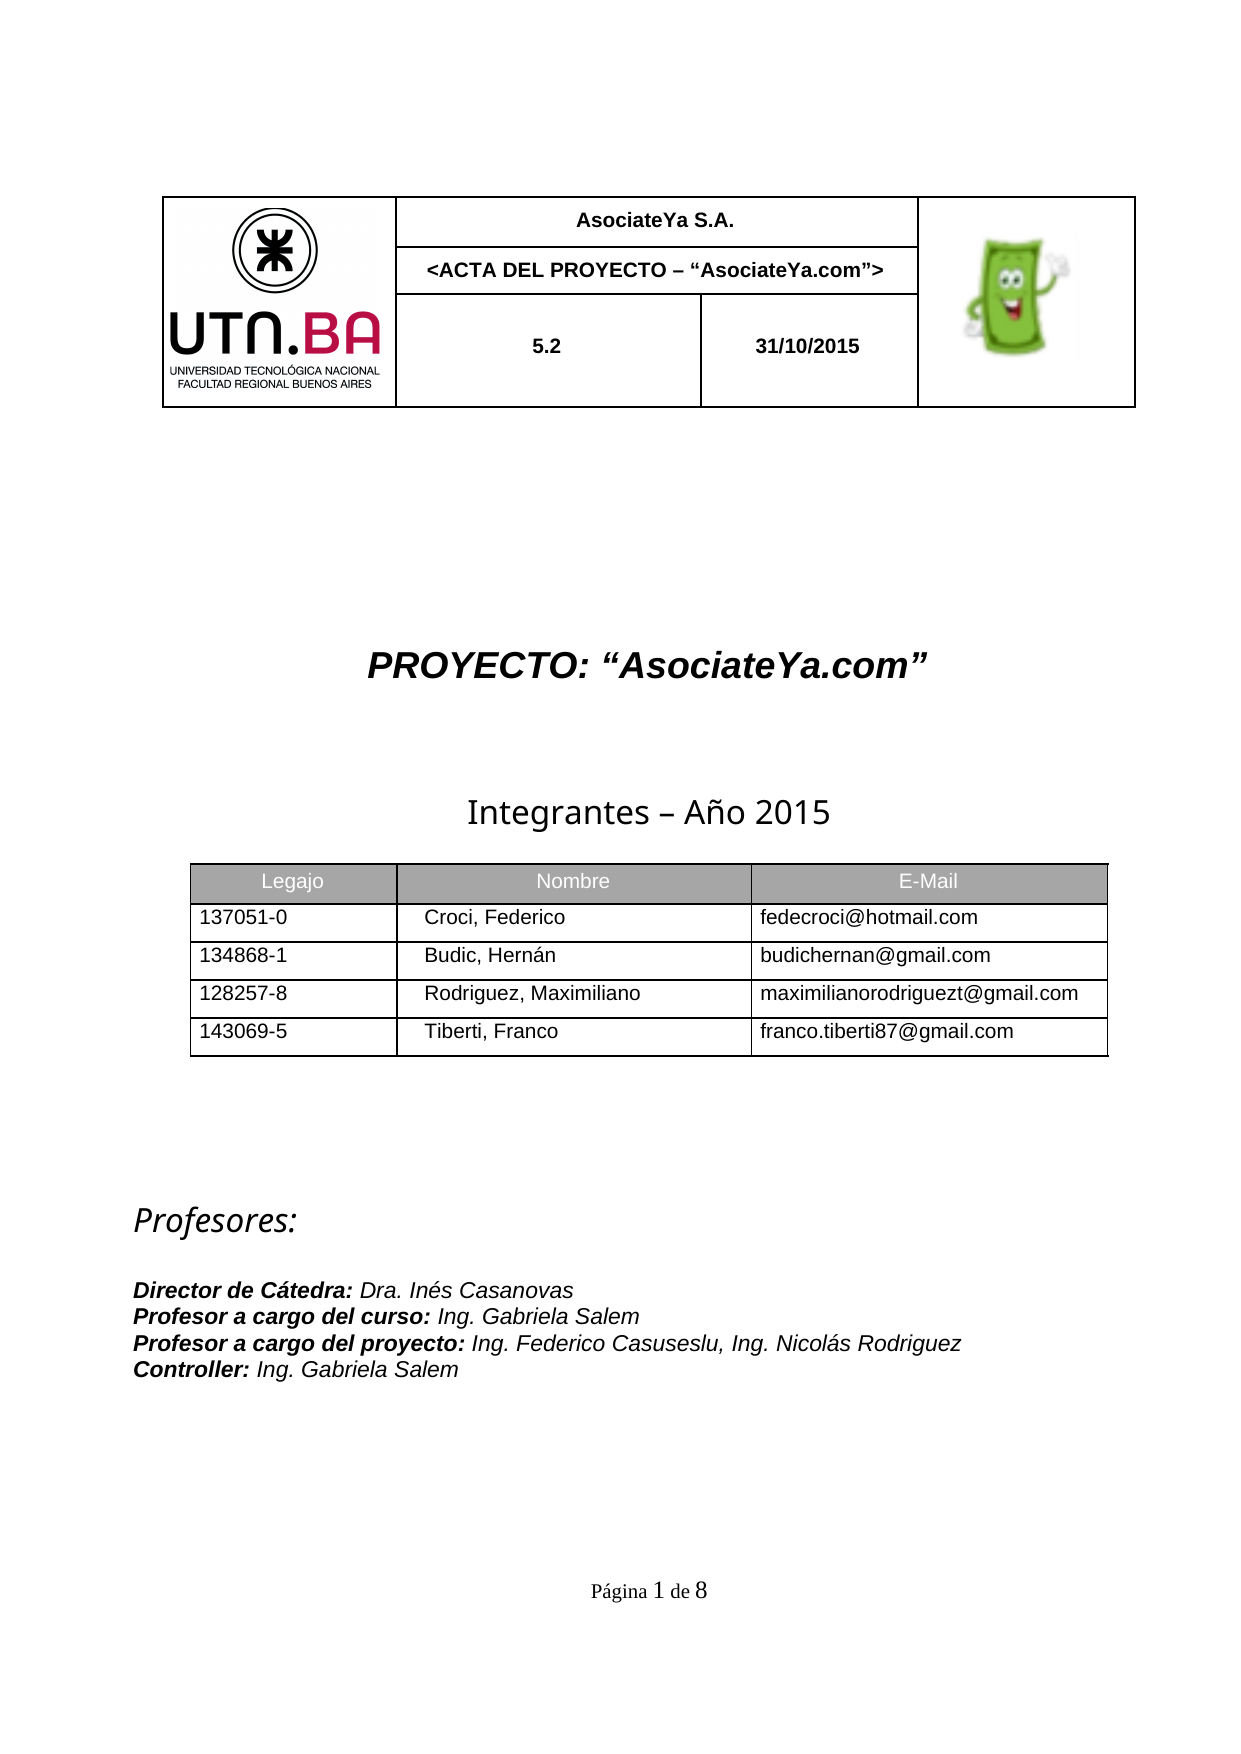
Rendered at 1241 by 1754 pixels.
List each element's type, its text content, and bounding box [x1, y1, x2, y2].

table_cell Tiberti, Franco [398, 1019, 751, 1055]
text Profesores: [133, 1197, 1165, 1242]
table_header Nombre [398, 865, 751, 903]
table_cell Croci, Federico [398, 905, 751, 941]
text Profesor a cargo del proyecto: Ing. Federico Casuseslu, Ing. Nicolás Rodriguez [133, 1330, 1165, 1356]
text Profesor a cargo del curso: Ing. Gabriela Salem [133, 1303, 1165, 1330]
table_header E-Mail [752, 865, 1107, 903]
table_cell 143069-5 [191, 1019, 396, 1055]
text Controller: Ing. Gabriela Salem [133, 1356, 1165, 1382]
table_cell Rodriguez, Maximiliano [398, 981, 751, 1017]
table_header Legajo [191, 865, 396, 903]
table_cell 134868-1 [191, 943, 396, 979]
table_cell budichernan@gmail.com [752, 943, 1107, 979]
table_cell fedecroci@hotmail.com [752, 905, 1107, 941]
text PROYECTO: “AsociateYa.com” [133, 643, 1165, 686]
table_cell maximilianorodriguezt@gmail.com [752, 981, 1107, 1017]
picture [170, 208, 380, 388]
table_cell Budic, Hernán [398, 943, 751, 979]
table_cell franco.tiberti87@gmail.com [752, 1019, 1107, 1055]
text Director de Cátedra: Dra. Inés Casanovas [133, 1277, 1165, 1303]
table_cell 128257-8 [191, 981, 396, 1017]
table_cell 137051-0 [191, 905, 396, 941]
text Integrantes – Año 2015 [133, 789, 1165, 834]
